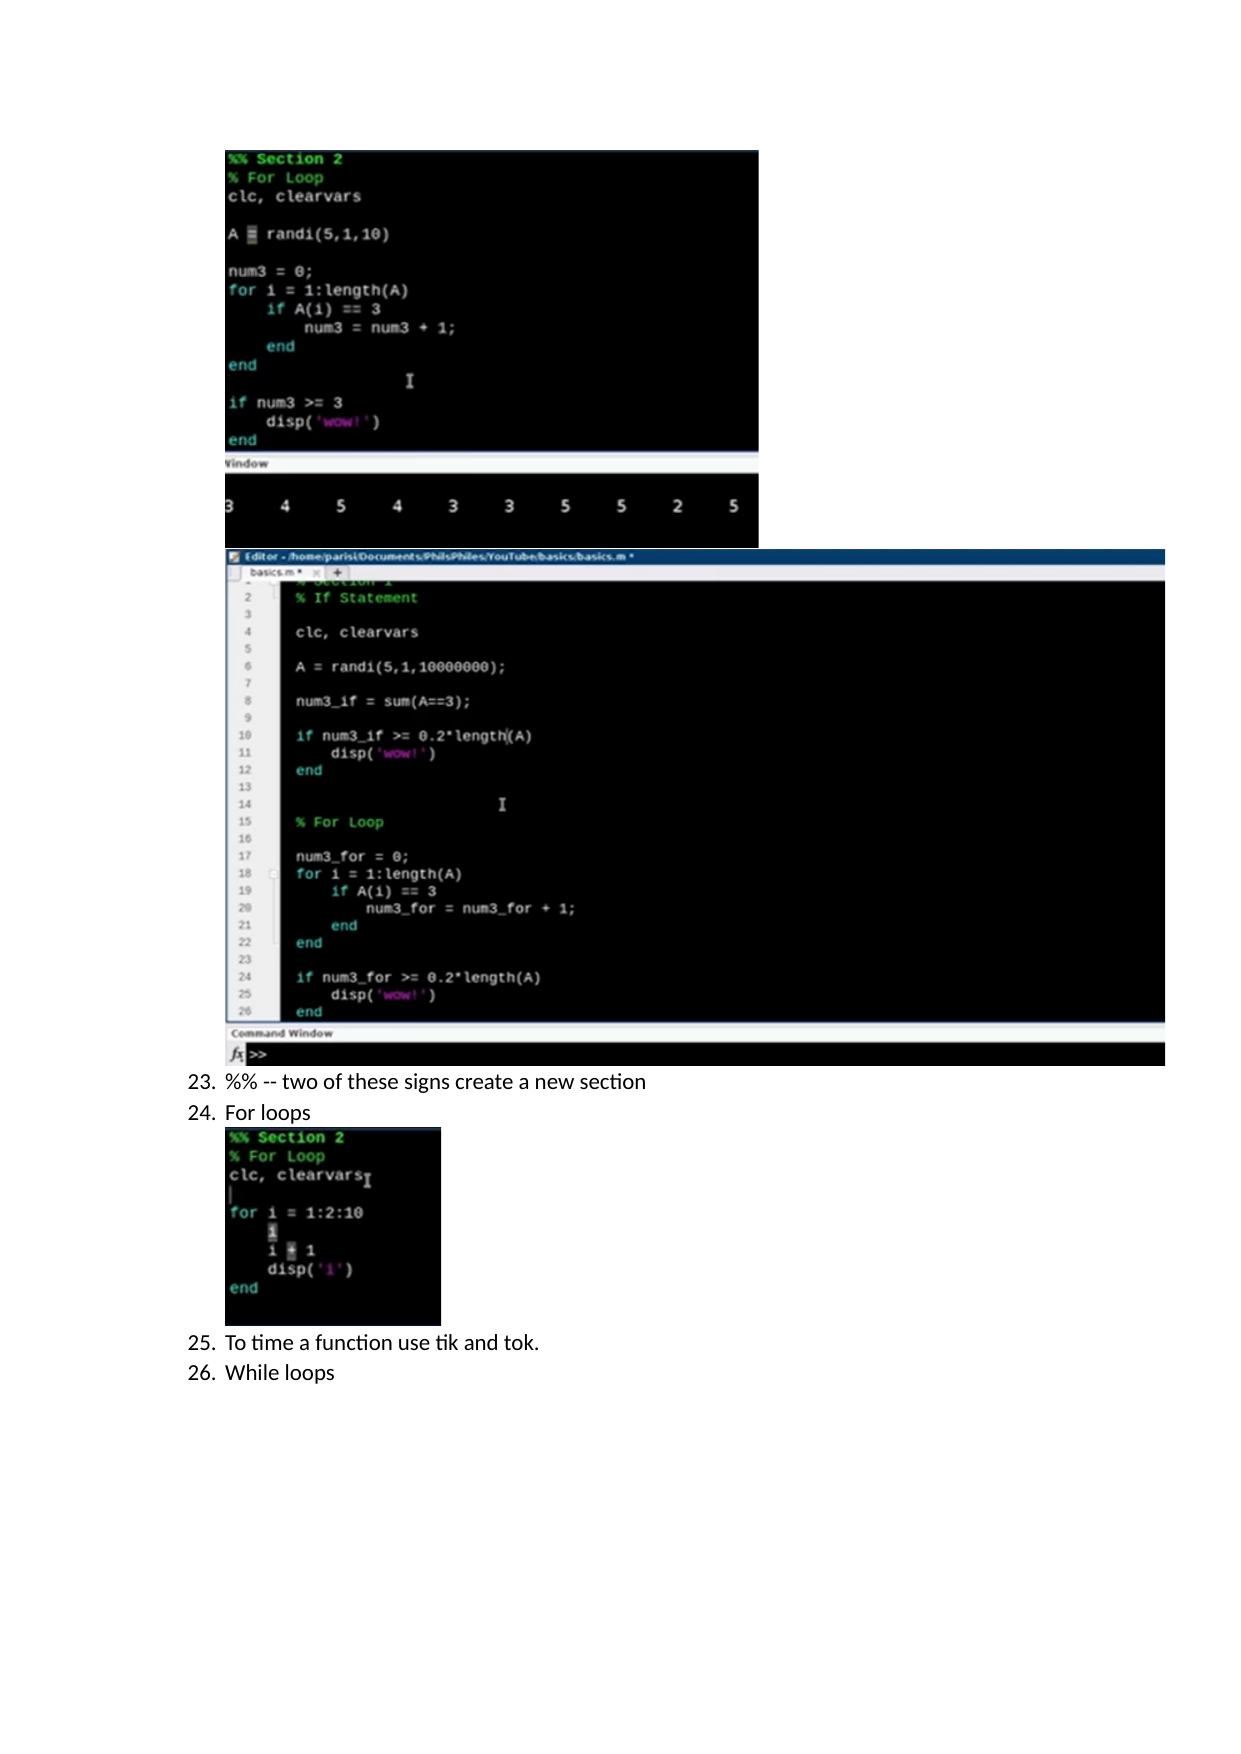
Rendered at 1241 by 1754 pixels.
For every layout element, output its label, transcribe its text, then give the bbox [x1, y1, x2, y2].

list While loops [187, 1358, 1090, 1386]
list For loops [187, 1098, 1090, 1126]
picture [225, 150, 759, 548]
list %% -- two of these signs create a new section [187, 1067, 1090, 1096]
picture [225, 549, 1166, 1066]
list To time a function use tik and tok. [187, 1328, 1090, 1356]
picture [225, 1127, 442, 1326]
